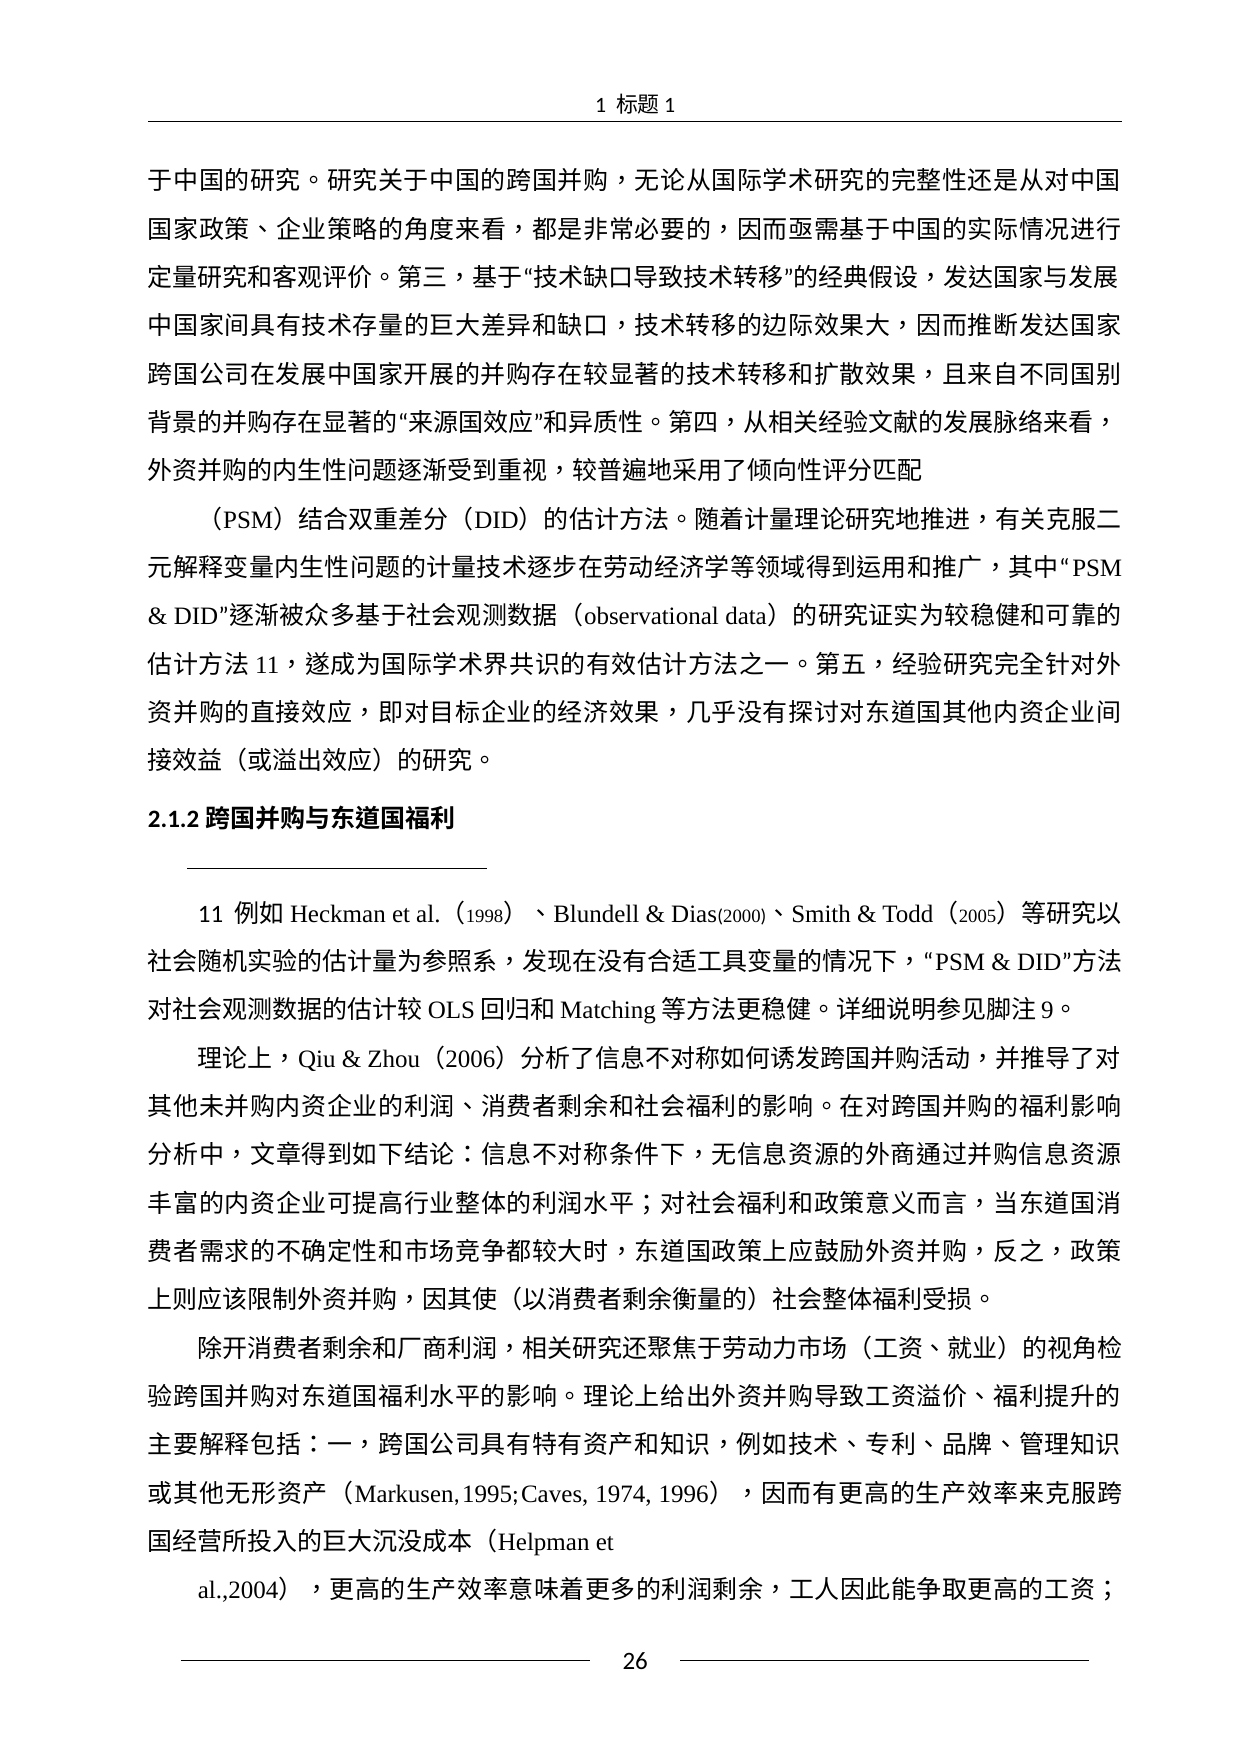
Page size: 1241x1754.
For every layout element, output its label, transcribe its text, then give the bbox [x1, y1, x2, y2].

subtitle 2.1.2 跨国并购与东道国福利 [148, 800, 1122, 834]
text （PSM）结合双重差分（DID）的估计方法。随着计量理论研究地推进，有关克服二元解释变量内生性问题的计量技术逐步在劳动经济学等领域得到运用和推广，其中“PSM & DID”逐渐被众多基于社会观测数据（observational data）的研究证实为较稳健和可靠的估计方法11，遂成为国际学术界共识的有效估计方法之一。第五，经验研究完全针对外资并购的直接效应，即对目标企业的经济效果，几乎没有探讨对东道国其他内资企业间接效益（或溢出效应）的研究。 [148, 486, 1122, 776]
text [148, 148, 1122, 486]
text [148, 1557, 1122, 1605]
text 理论上，Qiu & Zhou（2006）分析了信息不对称如何诱发跨国并购活动，并推导了对其他未并购内资企业的利润、消费者剩余和社会福利的影响。在对跨国并购的福利影响分析中，文章得到如下结论：信息不对称条件下，无信息资源的外商通过并购信息资源丰富的内资企业可提高行业整体的利润水平；对社会福利和政策意义而言，当东道国消费者需求的不确定性和市场竞争都较大时，东道国政策上应鼓励外资并购，反之，政策上则应该限制外资并购，因其使（以消费者剩余衡量的）社会整体福利受损。 [148, 1025, 1122, 1315]
text 11 例如Heckman et al.（1998）、Blundell & Dias(2000)、Smith & Todd（2005）等研究以社会随机实验的估计量为参照系，发现在没有合适工具变量的情况下，“PSM & DID”方法对社会观测数据的估计较OLS回归和Matching等方法更稳健。详细说明参见脚注9。 [148, 880, 1122, 1025]
text 除开消费者剩余和厂商利润，相关研究还聚焦于劳动力市场（工资、就业）的视角检验跨国并购对东道国福利水平的影响。理论上给出外资并购导致工资溢价、福利提升的主要解释包括：一，跨国公司具有特有资产和知识，例如技术、专利、品牌、管理知识或其他无形资产（Markusen, 1995; Caves, 1974, 1996），因而有更高的生产效率来克服跨国经营所投入的巨大沉没成本（Helpman et [148, 1315, 1122, 1557]
